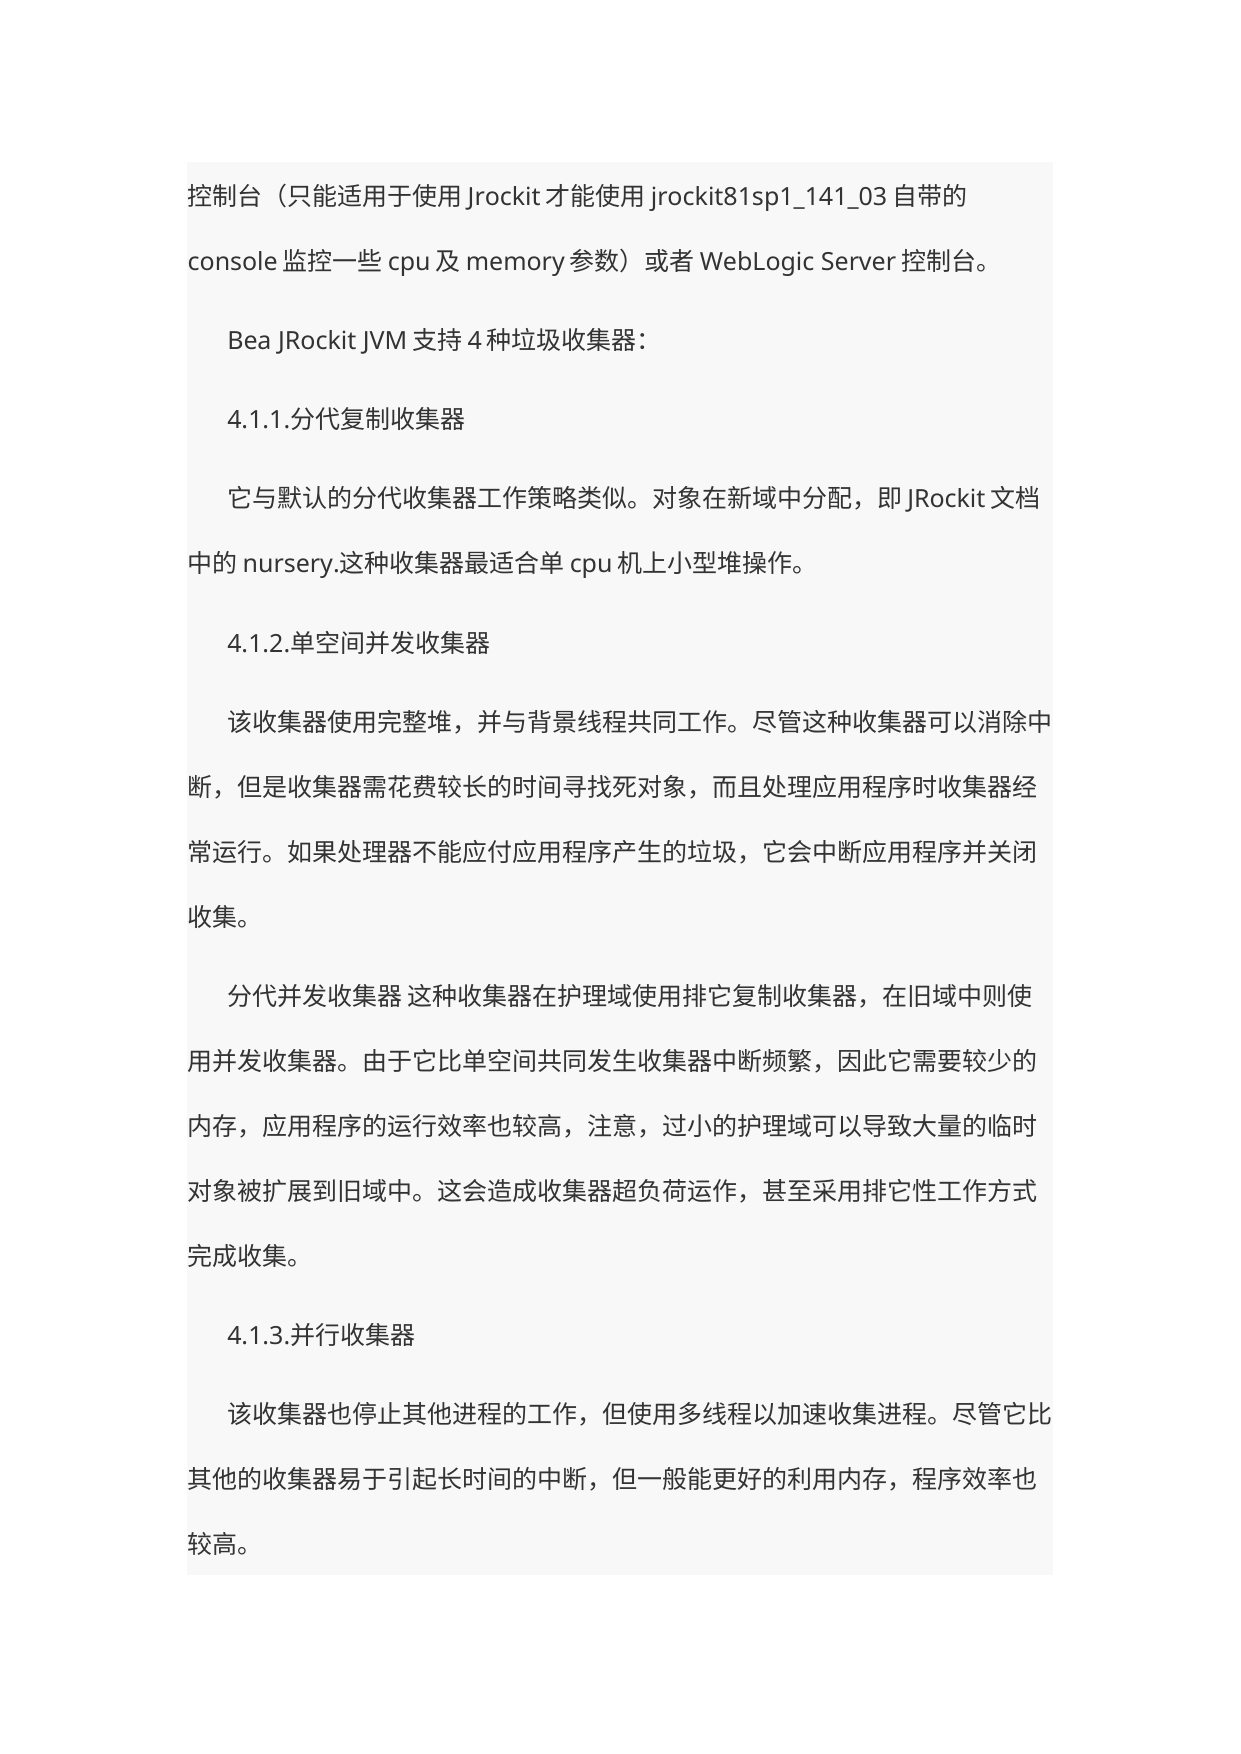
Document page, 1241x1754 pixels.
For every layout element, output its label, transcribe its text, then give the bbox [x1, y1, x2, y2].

text 4.1.3.并行收集器 [187, 1301, 1053, 1366]
text Bea JRockit JVM支持4种垃圾收集器： [187, 306, 1053, 371]
text 4.1.2.单空间并发收集器 [187, 609, 1053, 674]
text 它与默认的分代收集器工作策略类似。对象在新域中分配，即JRockit文档中的nursery.这种收集器最适合单cpu机上小型堆操作。 [187, 464, 1053, 594]
text 分代并发收集器 这种收集器在护理域使用排它复制收集器，在旧域中则使用并发收集器。由于它比单空间共同发生收集器中断频繁，因此它需要较少的内存，应用程序的运行效率也较高，注意，过小的护理域可以导致大量的临时对象被扩展到旧域中。这会造成收集器超负荷运作，甚至采用排它性工作方式完成收集。 [187, 962, 1053, 1287]
text 4.1.1.分代复制收集器 [187, 385, 1053, 450]
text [187, 162, 1053, 292]
text 该收集器使用完整堆，并与背景线程共同工作。尽管这种收集器可以消除中断，但是收集器需花费较长的时间寻找死对象，而且处理应用程序时收集器经常运行。如果处理器不能应付应用程序产生的垃圾，它会中断应用程序并关闭收集。 [187, 688, 1053, 948]
text 该收集器也停止其他进程的工作，但使用多线程以加速收集进程。尽管它比其他的收集器易于引起长时间的中断，但一般能更好的利用内存，程序效率也较高。 [187, 1380, 1053, 1575]
